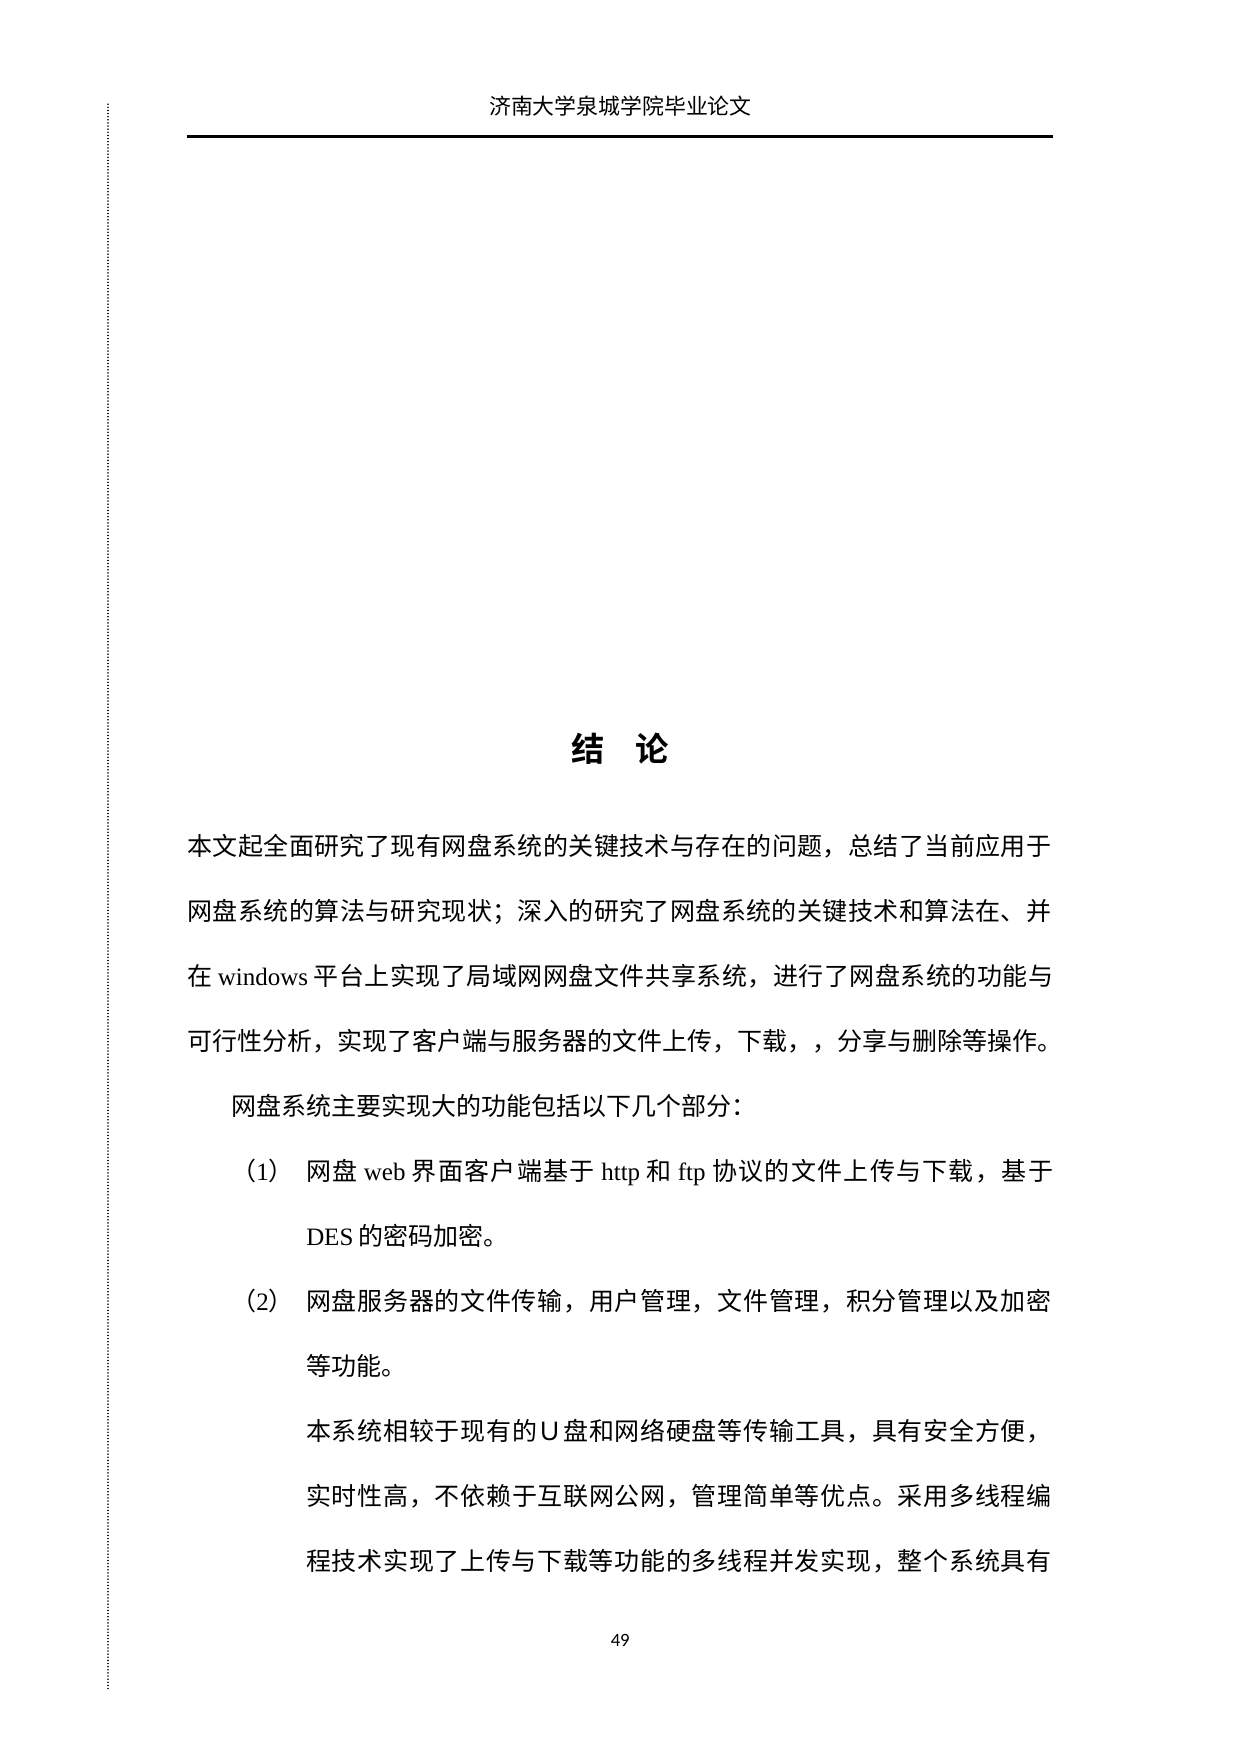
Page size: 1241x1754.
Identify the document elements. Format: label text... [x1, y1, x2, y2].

list 网盘web界面客户端基于http和ftp协议的文件上传与下载，基于DES的密码加密。 [231, 1137, 1053, 1267]
list 网盘服务器的文件传输，用户管理，文件管理，积分管理以及加密等功能。 [231, 1267, 1053, 1397]
text 网盘系统主要实现大的功能包括以下几个部分： [187, 1072, 1053, 1137]
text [306, 1397, 1053, 1592]
subtitle 结 论 [187, 714, 1053, 779]
text 本文起全面研究了现有网盘系统的关键技术与存在的问题，总结了当前应用于网盘系统的算法与研究现状；深入的研究了网盘系统的关键技术和算法在、并在windows平台上实现了局域网网盘文件共享系统，进行了网盘系统的功能与可行性分析，实现了客户端与服务器的文件上传，下载，，分享与删除等操作。 [187, 812, 1053, 1072]
